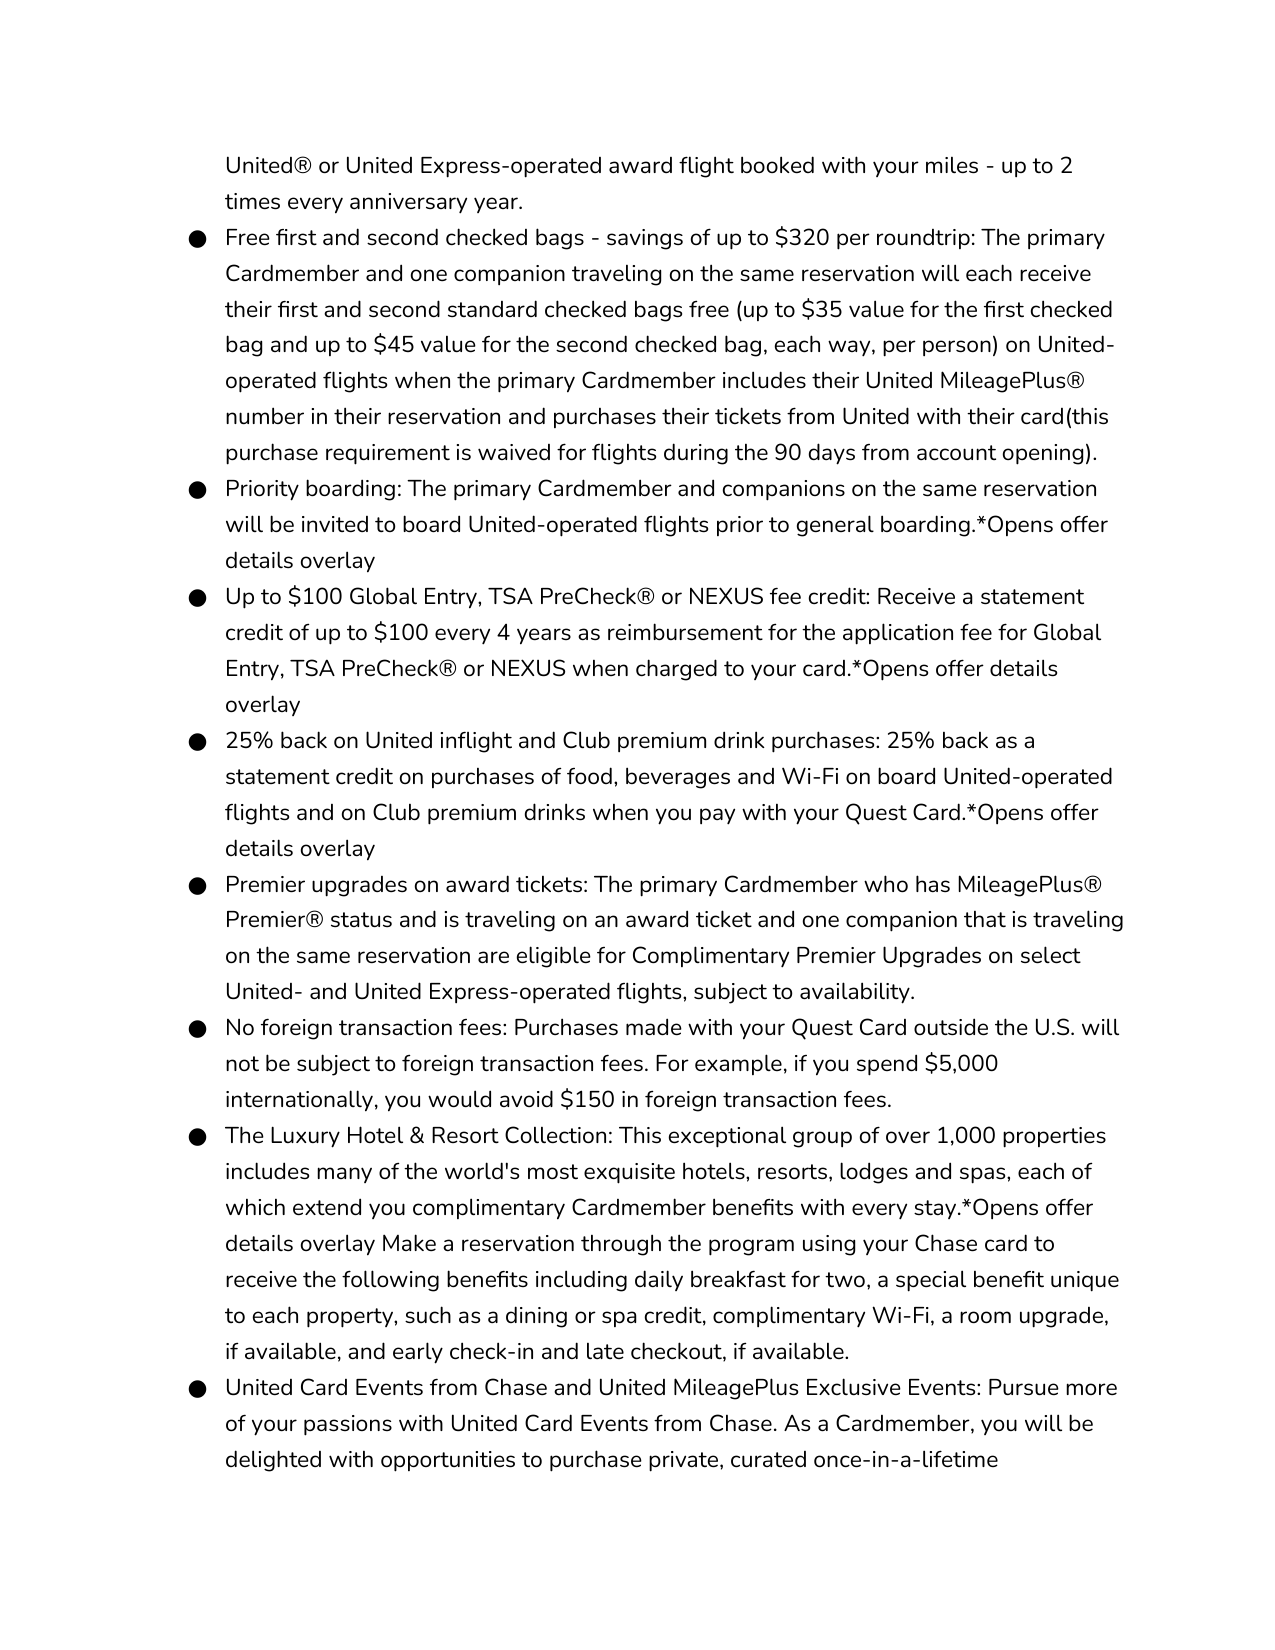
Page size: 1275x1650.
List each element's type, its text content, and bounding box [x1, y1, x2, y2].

list Free first and second checked bags - savings of up to $320 per roundtrip: The primary Cardmember and one companion traveling on the same reservation will each receive their first and second standard checked bags free (up to $35 value for the first checked bag and up to $45 value for the second checked bag, each way, per person) on United-operated flights when the primary Cardmember includes their United MileagePlus® number in their reservation and purchases their tickets from United with their card(this purchase requirement is waived for flights during the 90 days from account opening). [187, 222, 1125, 469]
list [187, 1372, 1125, 1475]
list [187, 150, 1125, 217]
list Up to $100 Global Entry, TSA PreCheck® or NEXUS fee credit: Receive a statement credit of up to $100 every 4 years as reimbursement for the application fee for Global Entry, TSA PreCheck® or NEXUS when charged to your card.*Opens offer details overlay [187, 581, 1125, 720]
list Priority boarding: The primary Cardmember and companions on the same reservation will be invited to board United-operated flights prior to general boarding.*Opens offer details overlay [187, 473, 1125, 577]
list Premier upgrades on award tickets: The primary Cardmember who has MileagePlus® Premier® status and is traveling on an award ticket and one companion that is traveling on the same reservation are eligible for Complimentary Premier Upgrades on select United- and United Express-operated flights, subject to availability. [187, 869, 1125, 1008]
list The Luxury Hotel & Resort Collection: This exceptional group of over 1,000 properties includes many of the world's most exquisite hotels, resorts, lodges and spas, each of which extend you complimentary Cardmember benefits with every stay.*Opens offer details overlay Make a reservation through the program using your Chase card to receive the following benefits including daily breakfast for two, a special benefit unique to each property, such as a dining or spa credit, complimentary Wi-Fi, a room upgrade, if available, and early check-in and late checkout, if available. [187, 1120, 1125, 1367]
list No foreign transaction fees: Purchases made with your Quest Card outside the U.S. will not be subject to foreign transaction fees. For example, if you spend $5,000 internationally, you would avoid $150 in foreign transaction fees. [187, 1012, 1125, 1116]
list 25% back on United inflight and Club premium drink purchases: 25% back as a statement credit on purchases of food, beverages and Wi-Fi on board United-operated flights and on Club premium drinks when you pay with your Quest Card.*Opens offer details overlay [187, 725, 1125, 864]
